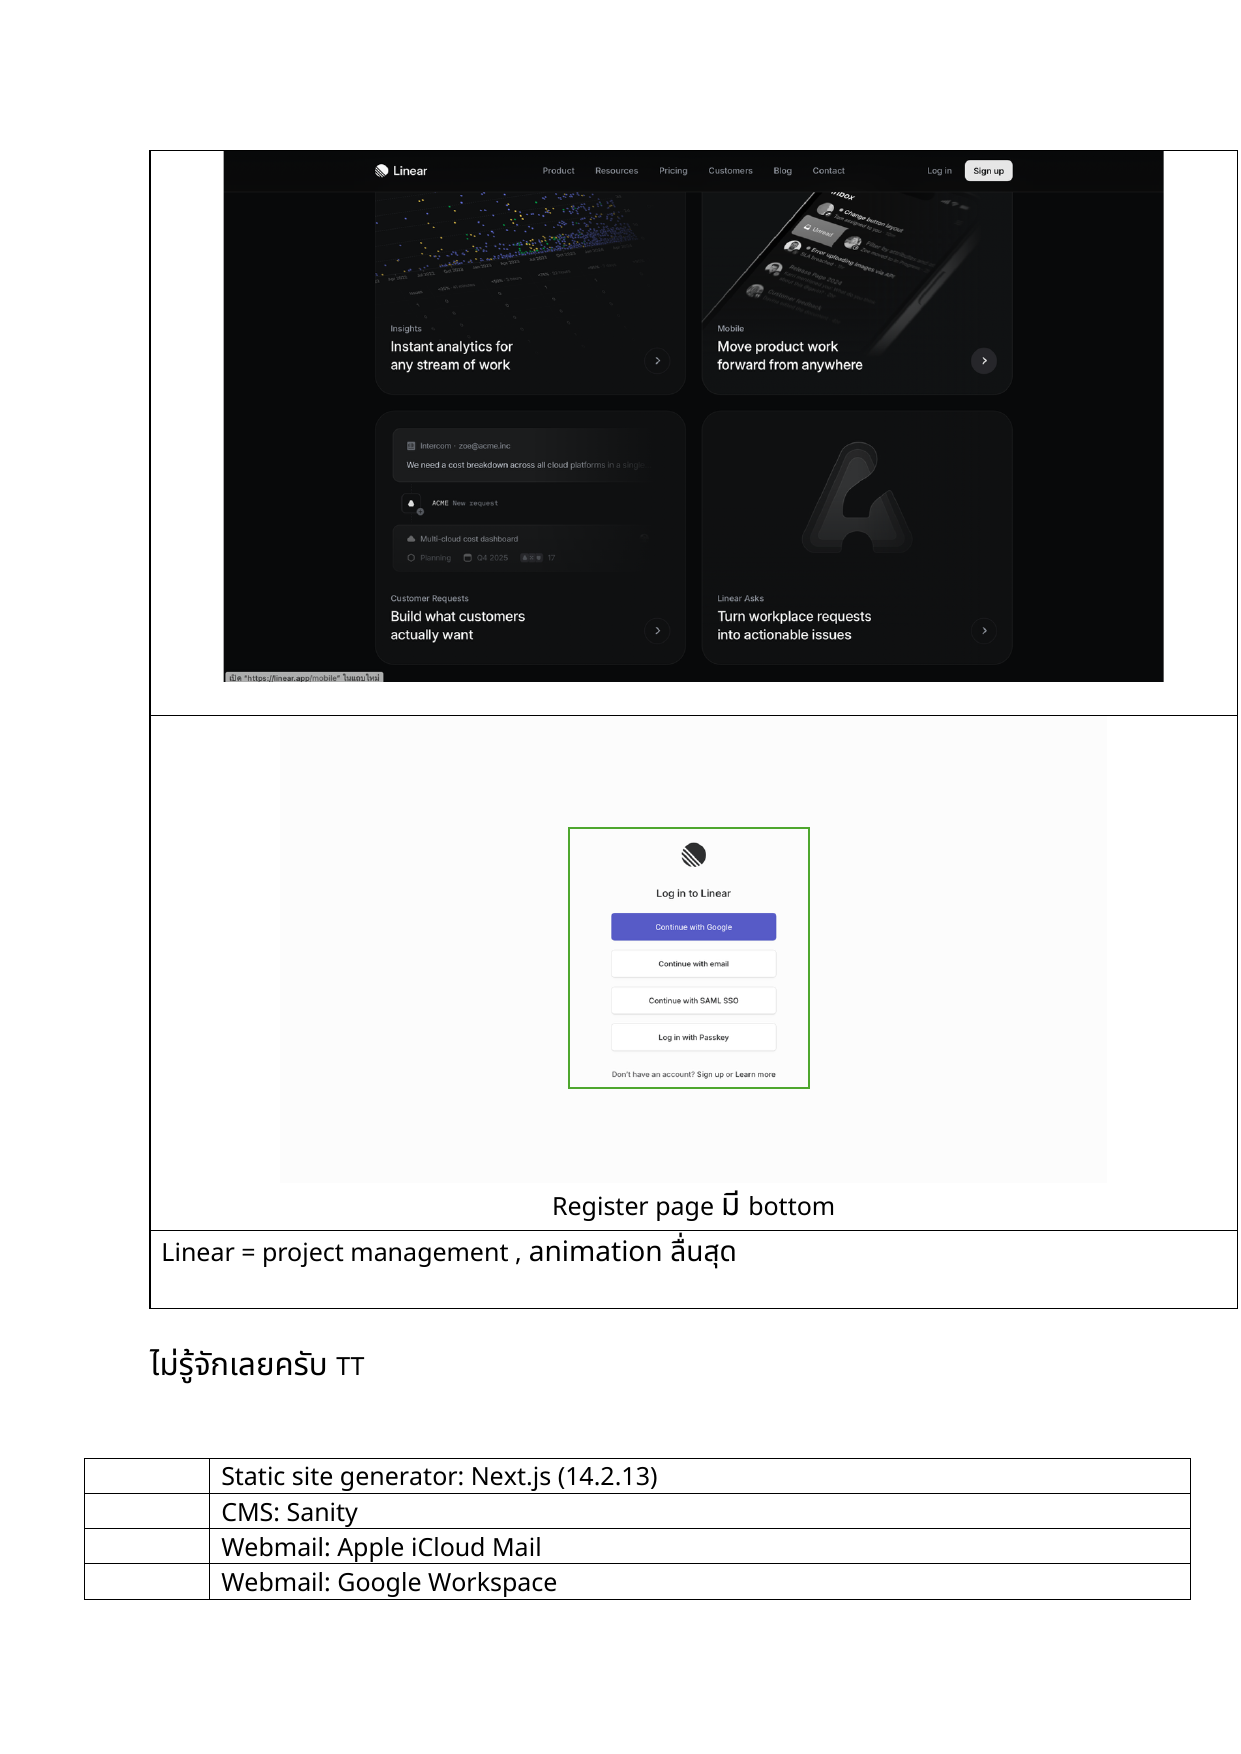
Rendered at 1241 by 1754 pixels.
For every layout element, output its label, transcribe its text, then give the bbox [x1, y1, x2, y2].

picture [223, 151, 1164, 682]
table_cell [85, 1564, 209, 1598]
table_cell [151, 151, 1237, 715]
table_cell Linear = project management , animation ลื่นสุด [151, 1231, 1237, 1308]
picture [280, 716, 1107, 1183]
table_header Static site generator: Next.js (14.2.13) [210, 1459, 1190, 1493]
table_cell CMS: Sanity [210, 1494, 1190, 1528]
table_cell Register page มี bottom [151, 716, 1237, 1230]
table_cell [85, 1494, 209, 1528]
table_cell Webmail: Apple iCloud Mail [210, 1529, 1190, 1563]
table_cell Webmail: Google Workspace [210, 1564, 1190, 1598]
table_cell [85, 1529, 209, 1563]
table_header [85, 1459, 209, 1493]
text ไม่รู้จักเลยครับ TT [150, 1343, 1090, 1390]
